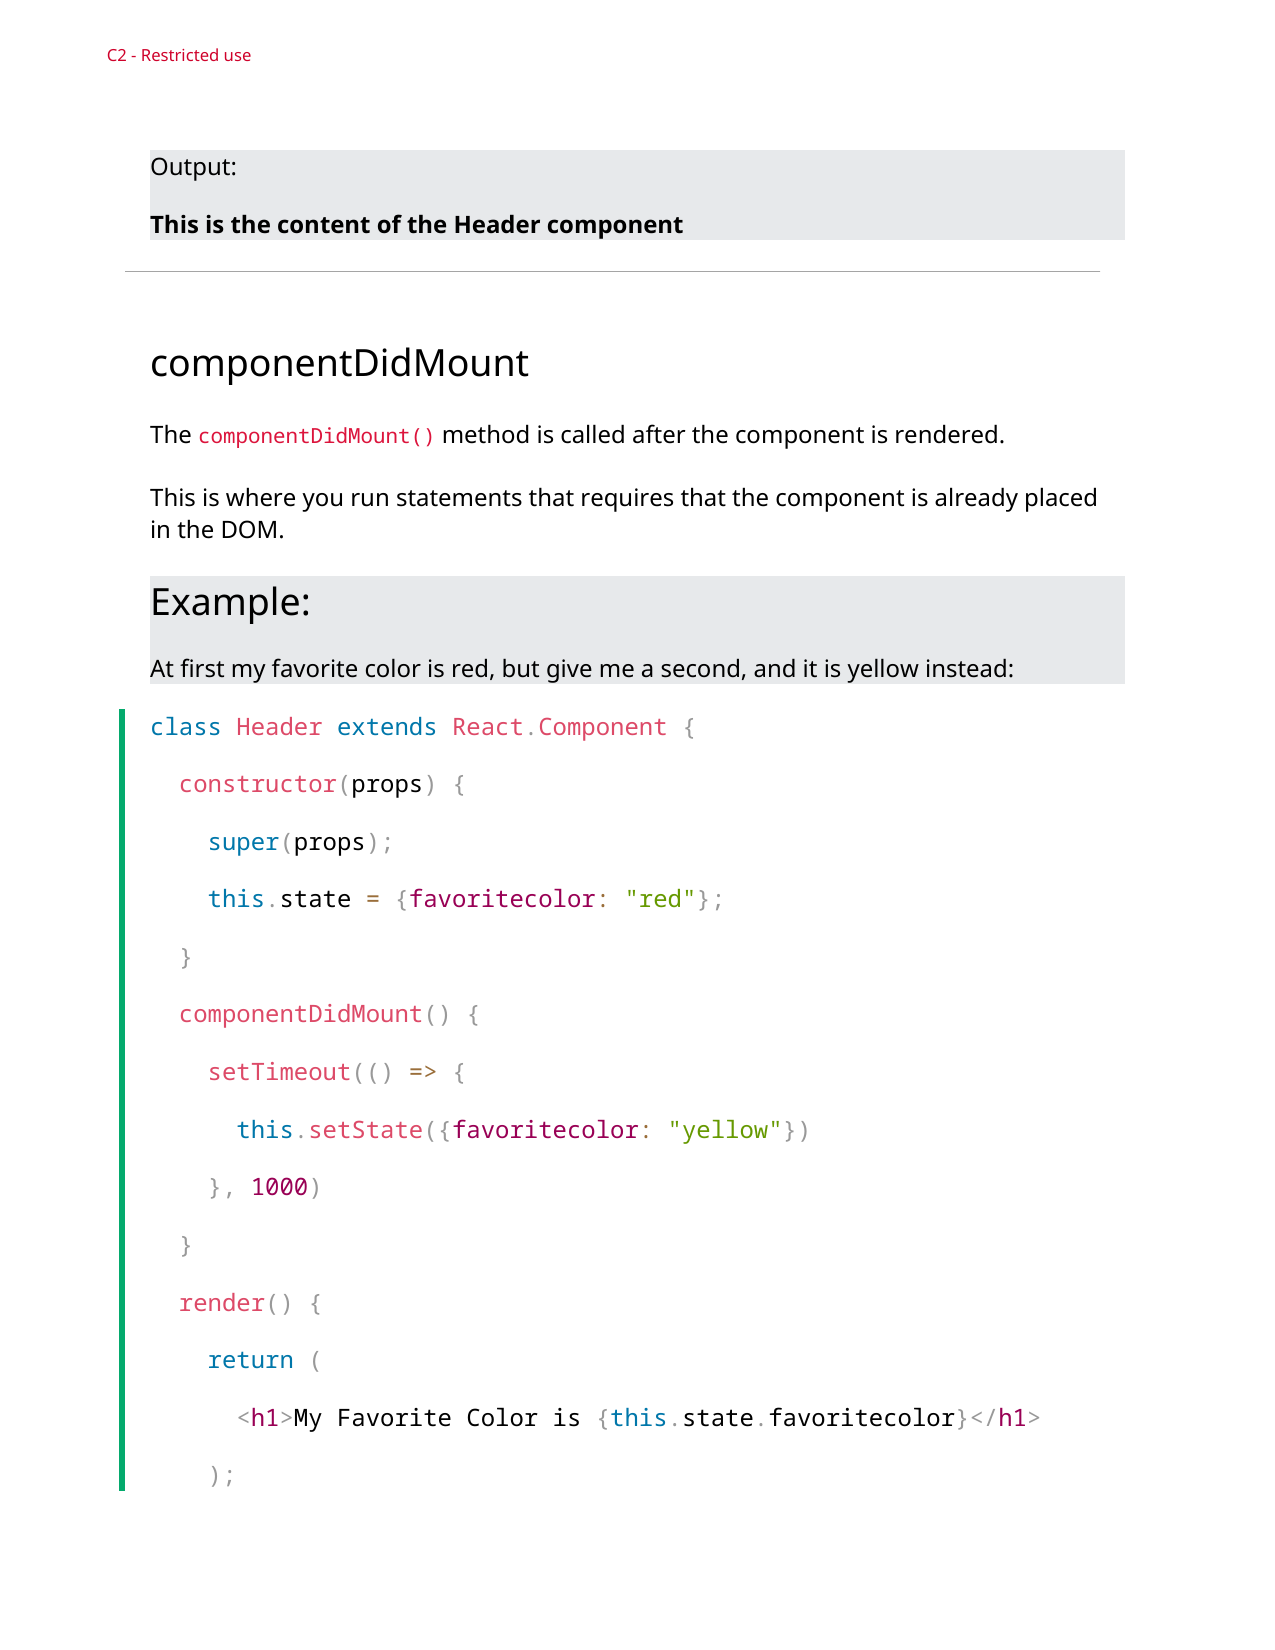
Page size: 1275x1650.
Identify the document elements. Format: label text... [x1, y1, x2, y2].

text setTimeout(() => { [125, 1055, 1125, 1087]
text render() { [125, 1285, 1125, 1318]
text ); [125, 1458, 1125, 1491]
text constructor(props) { [125, 767, 1125, 799]
text }, 1000) [125, 1170, 1125, 1203]
text } [125, 1228, 1125, 1260]
text this.state = {favoritecolor: "red"}; [125, 882, 1125, 915]
text super(props); [125, 824, 1125, 857]
text Output: [150, 150, 1125, 183]
text At first my favorite color is red, but give me a second, and it is yellow instead: [150, 652, 1125, 684]
text This is where you run statements that requires that the component is already placed in the DOM. [150, 480, 1125, 546]
text componentDidMount() { [125, 997, 1125, 1030]
text The componentDidMount() method is called after the component is rendered. [150, 418, 1125, 450]
text This is the content of the Header component [150, 208, 1125, 240]
text Example: [150, 576, 1125, 627]
text } [125, 940, 1125, 972]
text return ( [125, 1343, 1125, 1376]
text <h1>My Favorite Color is {this.state.favoritecolor}</h1> [125, 1401, 1125, 1433]
text componentDidMount [150, 337, 1125, 388]
text class Header extends React.Component { [125, 709, 1125, 742]
text this.setState({favoritecolor: "yellow"}) [125, 1112, 1125, 1145]
